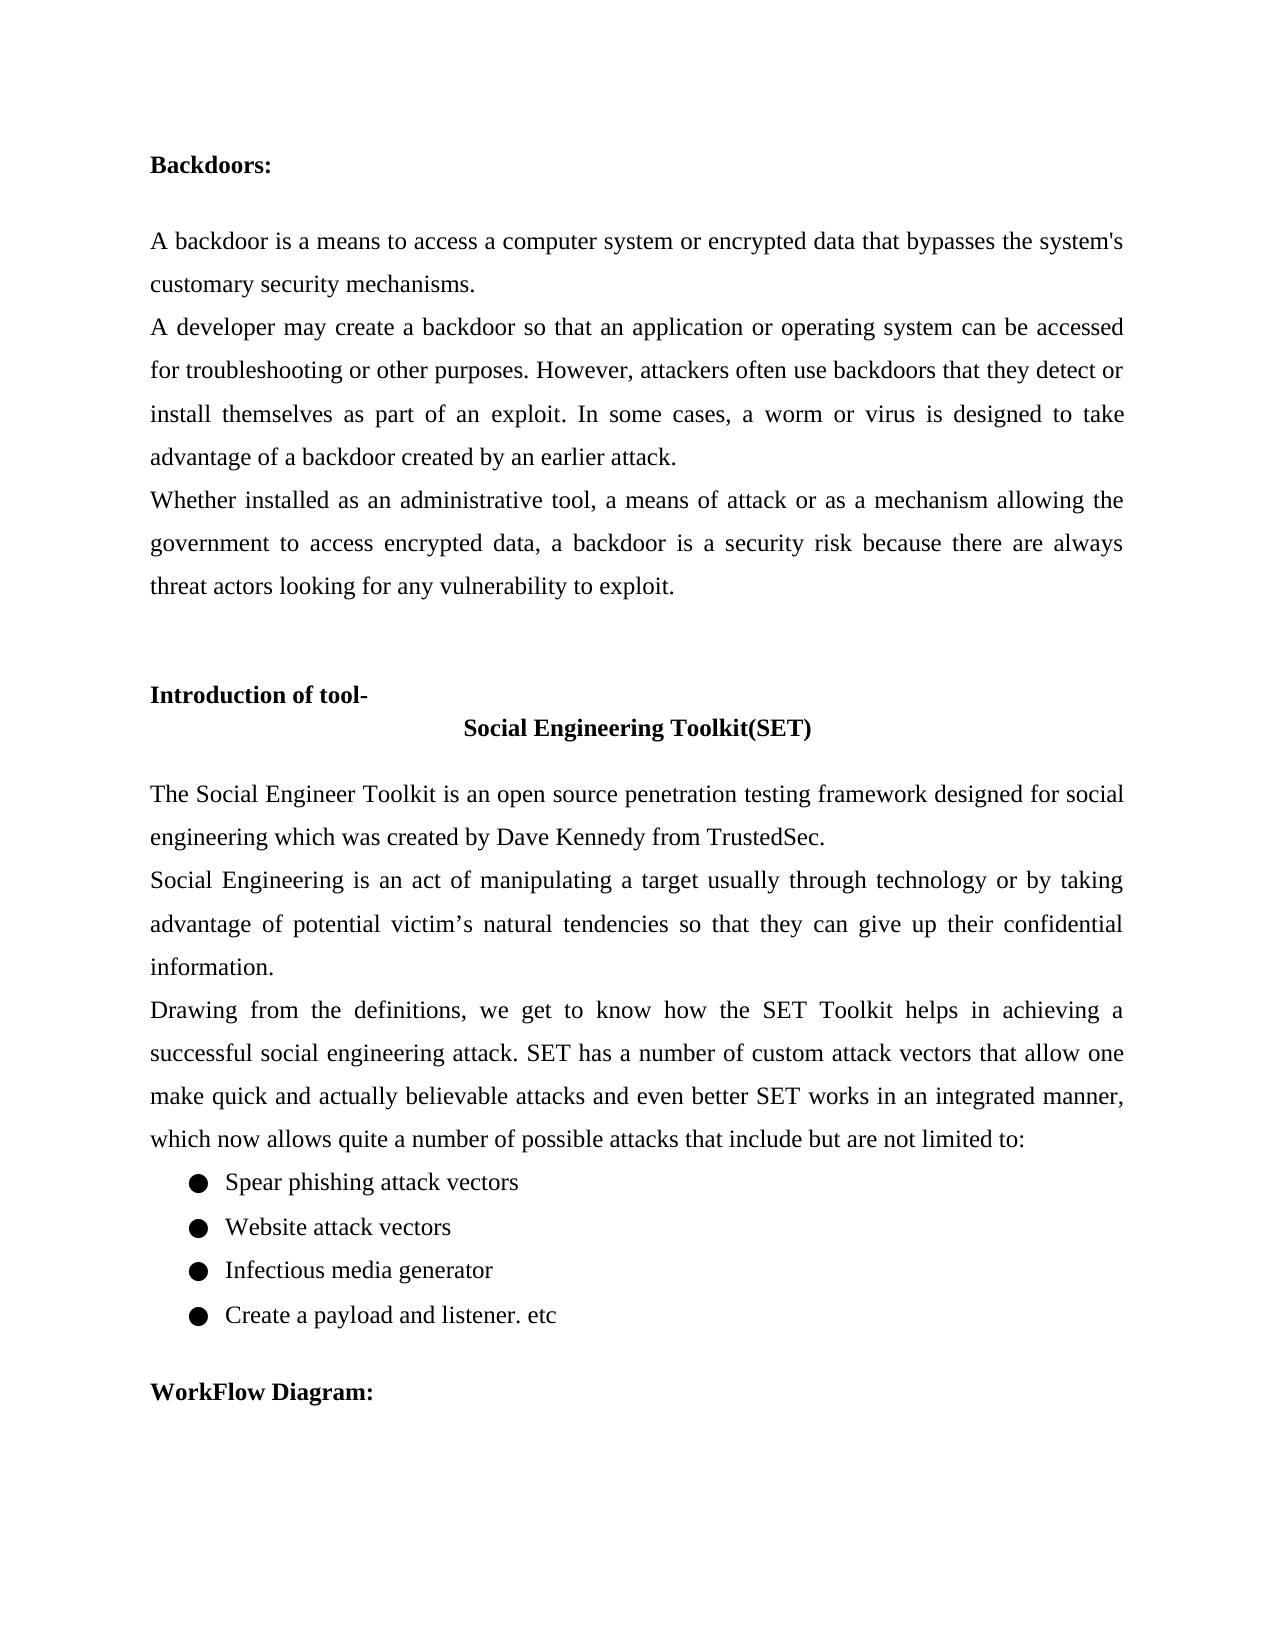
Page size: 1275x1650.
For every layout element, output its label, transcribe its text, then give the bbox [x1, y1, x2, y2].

list Create a payload and listener. etc [187, 1300, 1125, 1329]
text Drawing from the definitions, we get to know how the SET Toolkit helps in achieving a successful social engineering attack. SET has a number of custom attack vectors that allow one make quick and actually believable attacks and even better SET works in an integrated manner, which now allows quite a number of possible attacks that include but are not limited to: [150, 995, 1125, 1153]
text Social Engineering Toolkit(SET) [150, 713, 1125, 742]
text Backdoors: [150, 150, 1125, 179]
list Infectious media generator [187, 1256, 1125, 1285]
text Social Engineering is an act of manipulating a target usually through technology or by taking advantage of potential victim’s natural tendencies so that they can give up their confidential information. [150, 866, 1125, 981]
text WorkFlow Diagram: [150, 1377, 1125, 1406]
text Introduction of tool- [150, 680, 1125, 709]
text The Social Engineer Toolkit is an open source penetration testing framework designed for social engineering which was created by Dave Kennedy from TrustedSec. [150, 779, 1125, 851]
text Whether installed as an administrative tool, a means of attack or as a mechanism allowing the government to access encrypted data, a backdoor is a security risk because there are always threat actors looking for any vulnerability to exploit. [150, 485, 1125, 600]
list Website attack vectors [187, 1212, 1125, 1241]
text A developer may create a backdoor so that an application or operating system can be accessed for troubleshooting or other purposes. However, attackers often use backdoors that they detect or install themselves as part of an exploit. In some cases, a worm or virus is designed to take advantage of a backdoor created by an earlier attack. [150, 312, 1125, 471]
list Spear phishing attack vectors [187, 1167, 1125, 1197]
text A backdoor is a means to access a computer system or encrypted data that bypasses the system's customary security mechanisms. [150, 226, 1125, 298]
